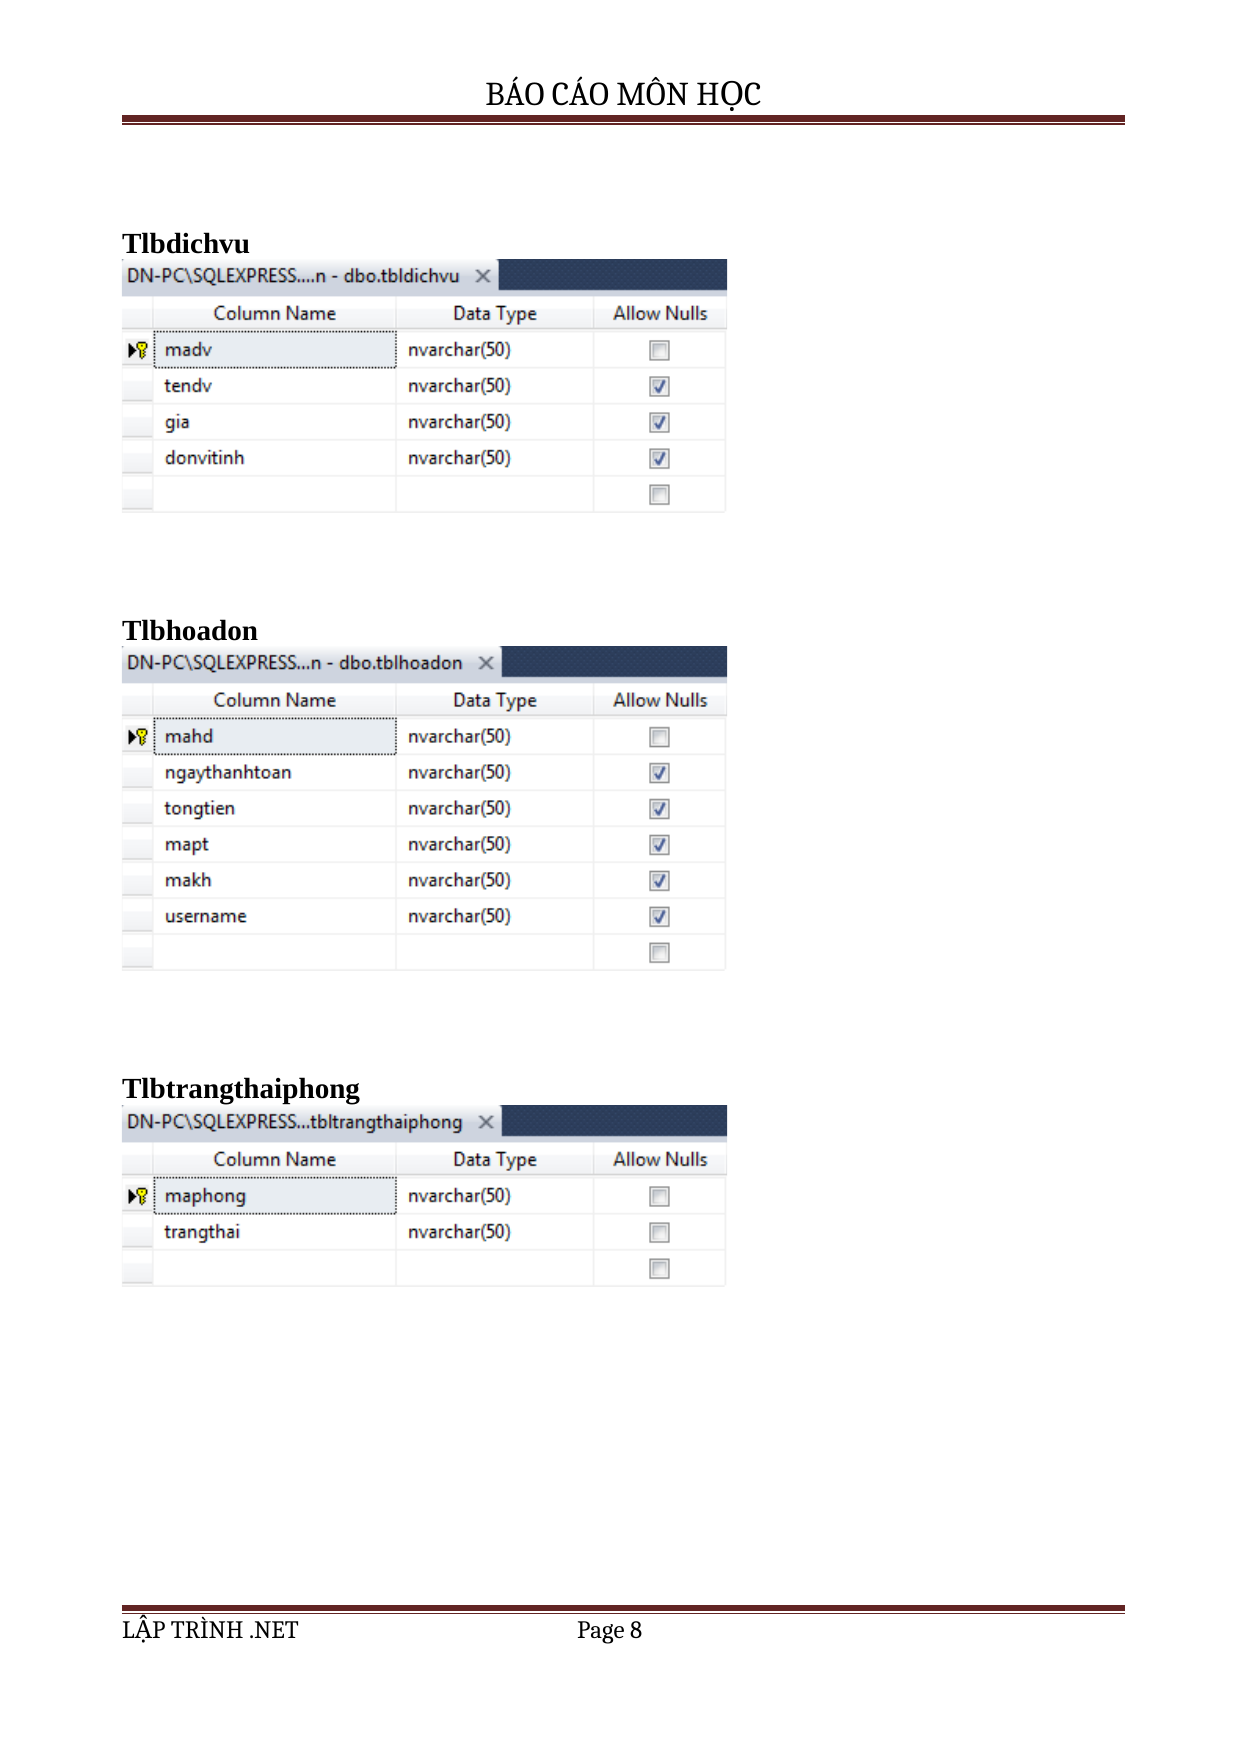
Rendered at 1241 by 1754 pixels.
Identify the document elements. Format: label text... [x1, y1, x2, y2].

text Tlbdichvu [122, 226, 1125, 259]
picture [121, 259, 728, 513]
text Tlbtrangthaiphong [122, 1072, 1125, 1105]
text Tlbhoadon [122, 613, 1125, 647]
picture [121, 646, 728, 971]
picture [121, 1105, 728, 1287]
